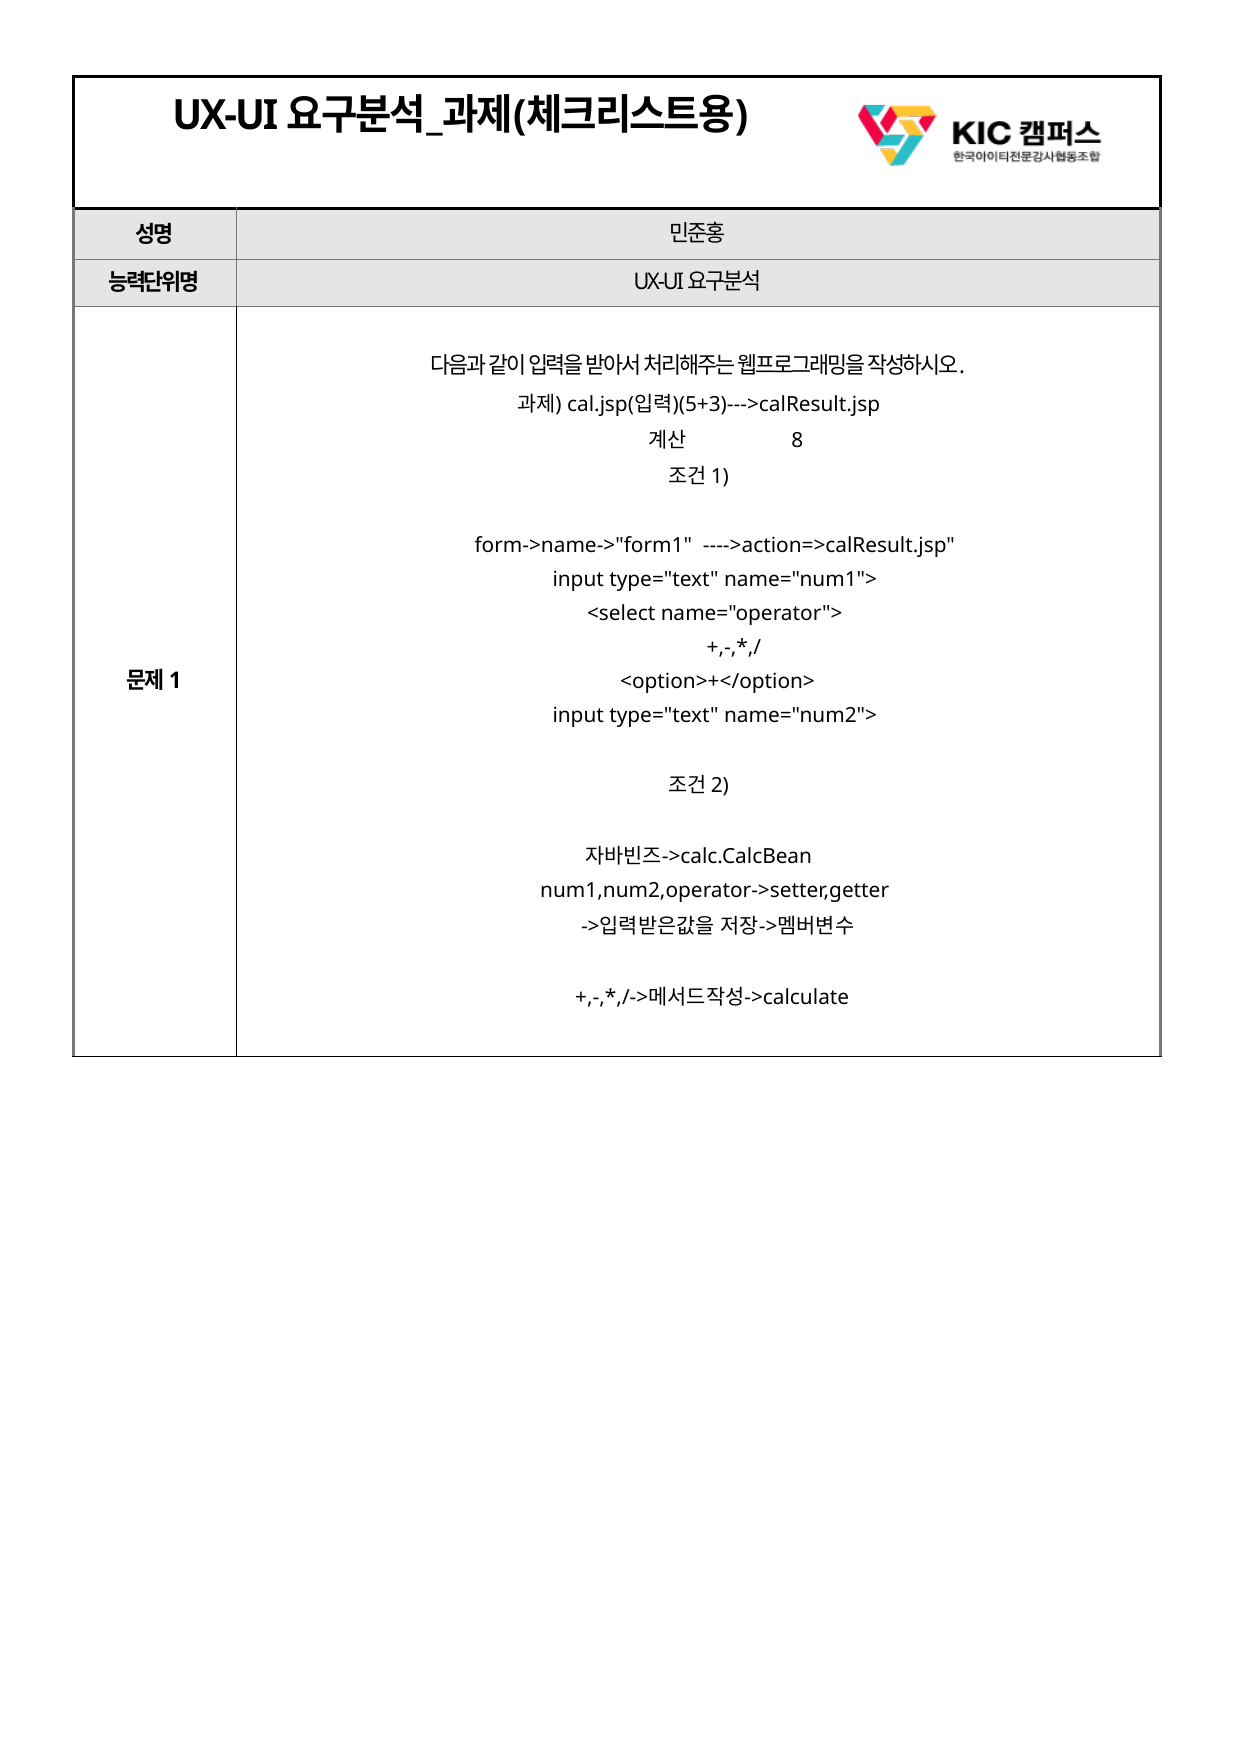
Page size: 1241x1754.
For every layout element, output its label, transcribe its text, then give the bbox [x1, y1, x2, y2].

picture [852, 96, 1112, 169]
table_header UX-UI요구분석_과제(체크리스트용) [75, 78, 1159, 207]
table_cell 다음과 같이 입력을 받아서 처리해주는 웹프로그래밍을 작성하시오. 과제) cal.jsp(입력)(5+3)--->calResult.jsp 계산 8 조건1) form->name->"form1" ---->action=>calResult.jsp" input type="text" name="num1"> <select name="operator"> +,-,*,/ <option>+</option> input type="text" name="num2"> 조건2) 자바빈즈->calc.CalcBean num1,num2,operator->setter,getter ->입력받은값을 저장->멤버변수 +,-,*,/->메서드작성->calculate [237, 307, 1159, 1056]
table_cell 민준홍 [237, 210, 1159, 259]
table_cell 문제1 [75, 307, 236, 1056]
table_cell 성명 [75, 210, 236, 259]
table_cell 능력단위명 [75, 260, 236, 306]
table_cell UX-UI 요구분석 [237, 260, 1159, 306]
